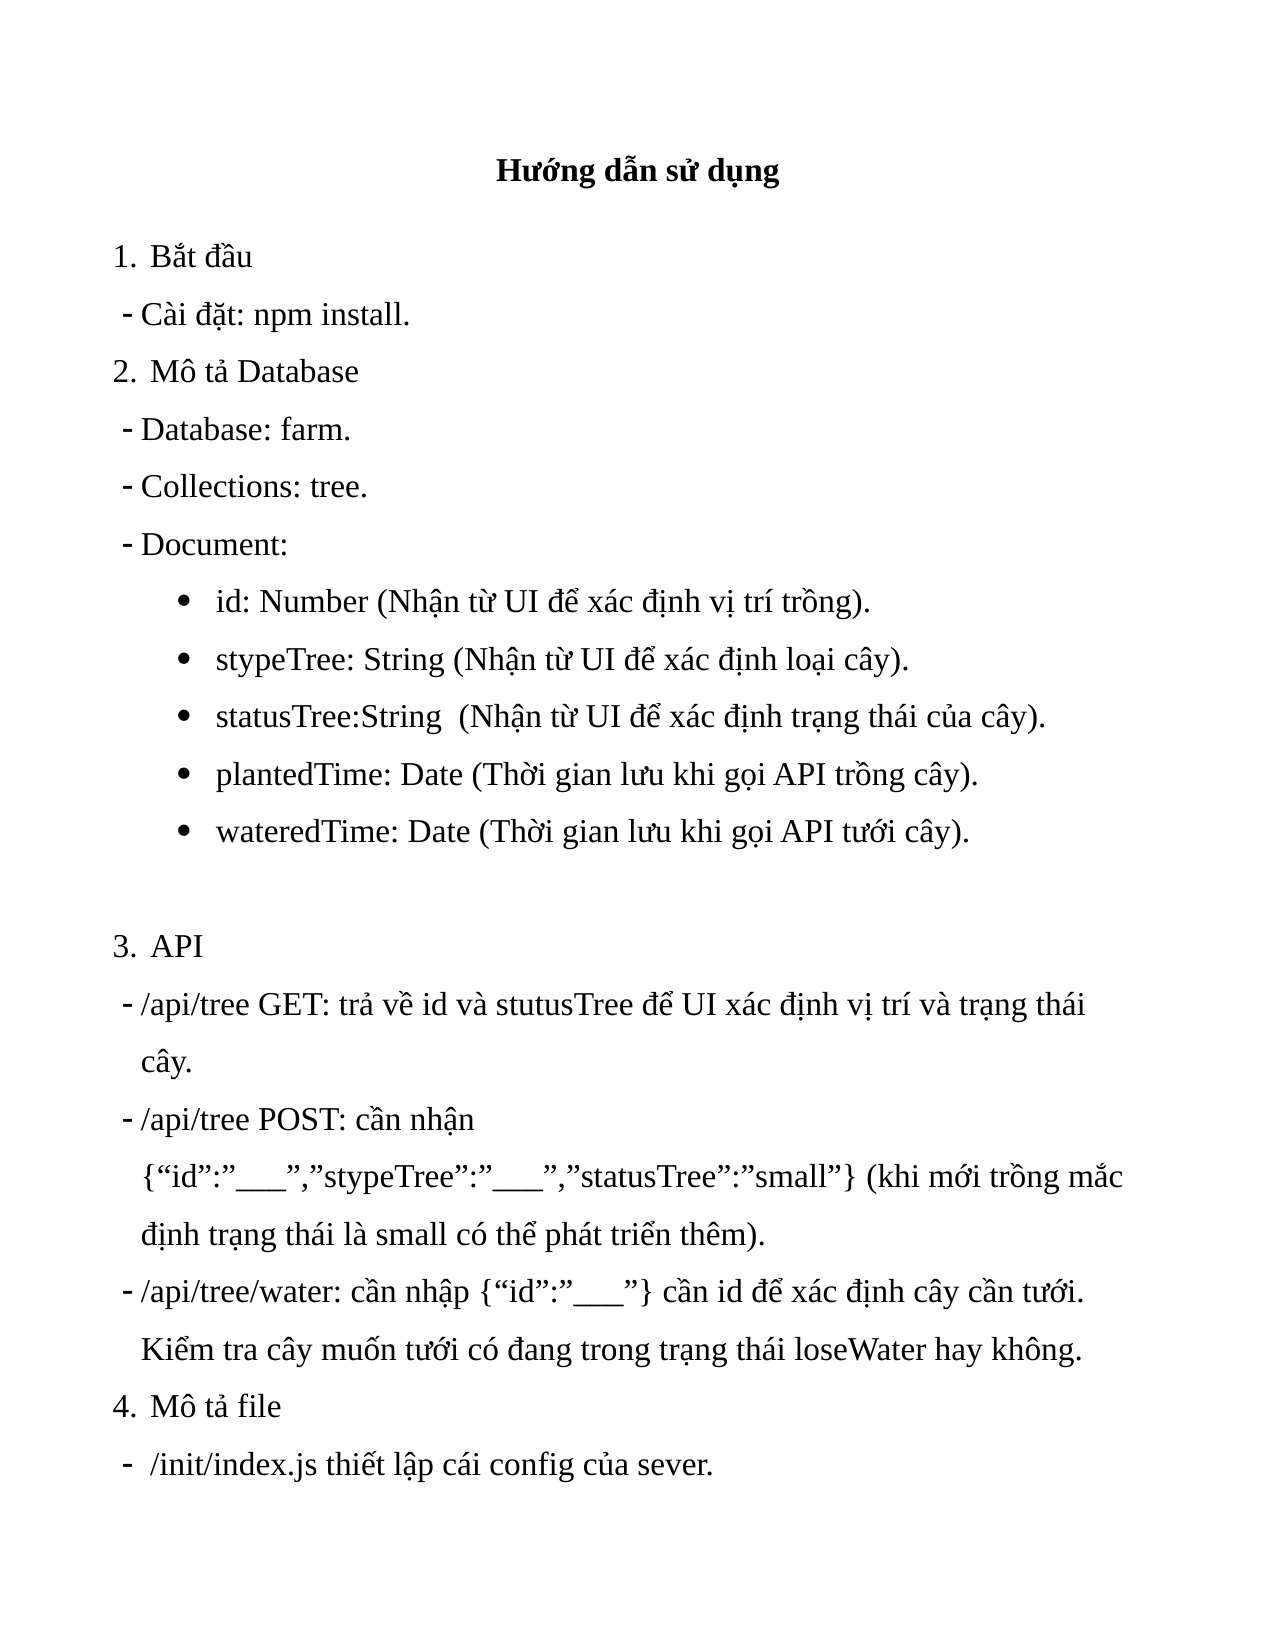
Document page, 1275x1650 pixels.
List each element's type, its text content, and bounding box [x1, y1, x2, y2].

list /init/index.js thiết lập cái config của sever. [122, 1444, 1125, 1482]
list statusTree:String (Nhận từ UI để xác định trạng thái của cây). [178, 697, 1125, 735]
list Database: farm. [122, 409, 1125, 447]
list /api/tree/water: cần nhập {“id”:”___”} cần id để xác định cây cần tưới. Kiểm tra cây muốn tưới có đang trong trạng thái loseWater hay không. [122, 1272, 1125, 1367]
list Collections: tree. [122, 467, 1125, 505]
text Hướng dẫn sử dụng [150, 150, 1125, 188]
list stypeTree: String (Nhận từ UI để xác định loại cây). [178, 639, 1125, 677]
list API [112, 927, 1125, 965]
list Bắt đầu [112, 237, 1125, 275]
list wateredTime: Date (Thời gian lưu khi gọi API tưới cây). [178, 812, 1125, 850]
list plantedTime: Date (Thời gian lưu khi gọi API trồng cây). [178, 754, 1125, 792]
list Document: [122, 524, 1125, 562]
list Mô tả Database [112, 352, 1125, 390]
list /api/tree POST: cần nhận {“id”:”___”,”stypeTree”:”___”,”statusTree”:”small”} (khi mới trồng mắc định trạng thái là small có thể phát triển thêm). [122, 1099, 1125, 1252]
list id: Number (Nhận từ UI để xác định vị trí trồng). [178, 582, 1125, 620]
list /api/tree GET: trả về id và stutusTree để UI xác định vị trí và trạng thái cây. [122, 984, 1125, 1080]
list Mô tả file [112, 1387, 1125, 1425]
list Cài đặt: npm install. [122, 294, 1125, 332]
